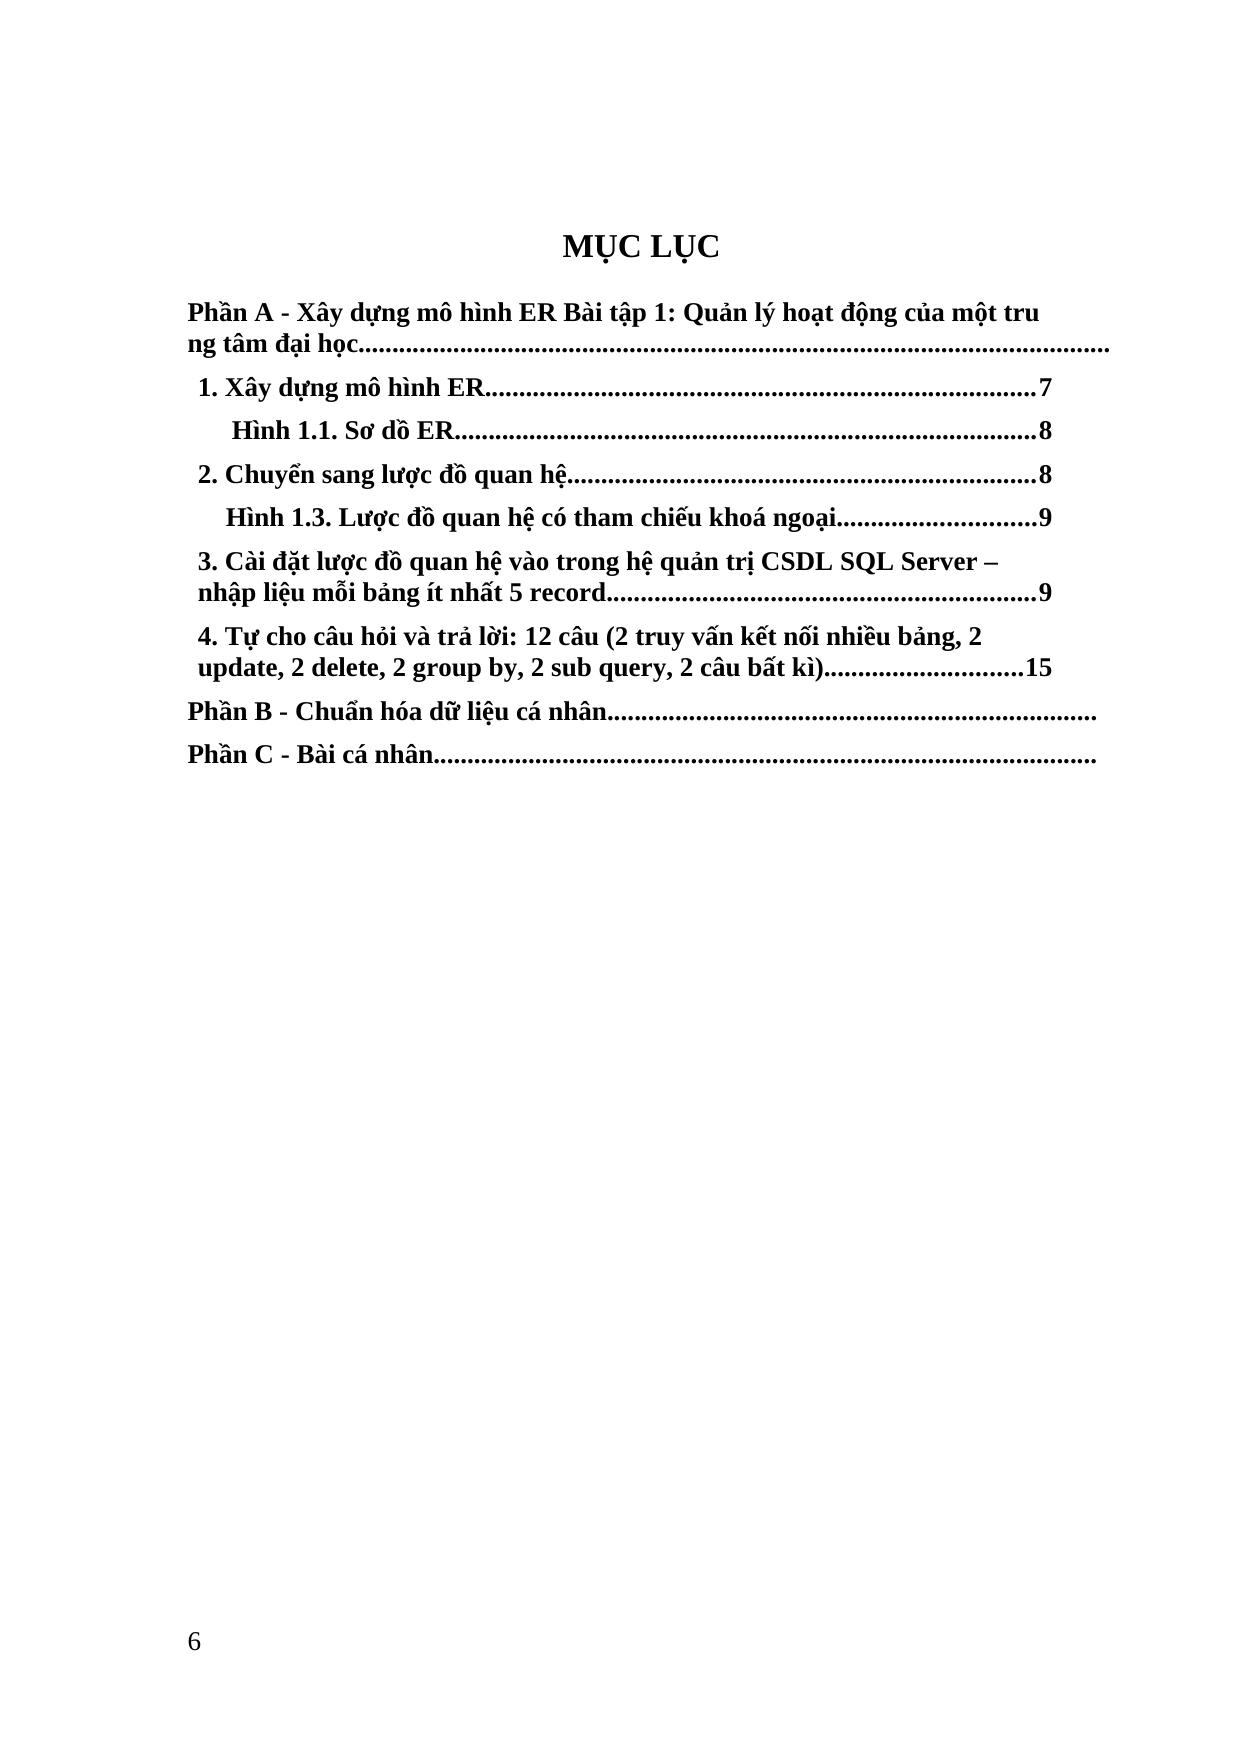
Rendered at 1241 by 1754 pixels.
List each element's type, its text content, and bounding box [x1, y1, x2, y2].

text Hình 1.3. Lược đồ quan hệ có tham chiếu khoá ngoại 9 [202, 502, 1053, 533]
text Hình 1.1. Sơ dồ ER 8 [208, 414, 1053, 445]
text Phần A - Xây dựng mô hình ER Bài tập 1: Quản lý hoạt động của một trung tâm đại học 7 [187, 296, 1053, 358]
text 2. Chuyển sang lược đồ quan hệ 8 [198, 458, 1053, 489]
text MỤC LỤC [487, 226, 1053, 264]
text Phần B - Chuẩn hóa dữ liệu cá nhân 18 [187, 695, 1053, 726]
text 1. Xây dựng mô hình ER 7 [198, 371, 1053, 402]
text 4. Tự cho câu hỏi và trả lời: 12 câu (2 truy vấn kết nối nhiều bảng, 2 update, 2 delete, 2 group by, 2 sub query, 2 câu bất kì). 15 [198, 620, 1053, 682]
text 3. Cài đặt lược đồ quan hệ vào trong hệ quản trị CSDL SQL Server – nhập liệu mỗi bảng ít nhất 5 record 9 [198, 545, 1053, 607]
text Phần C - Bài cá nhân 48 [187, 738, 1053, 769]
